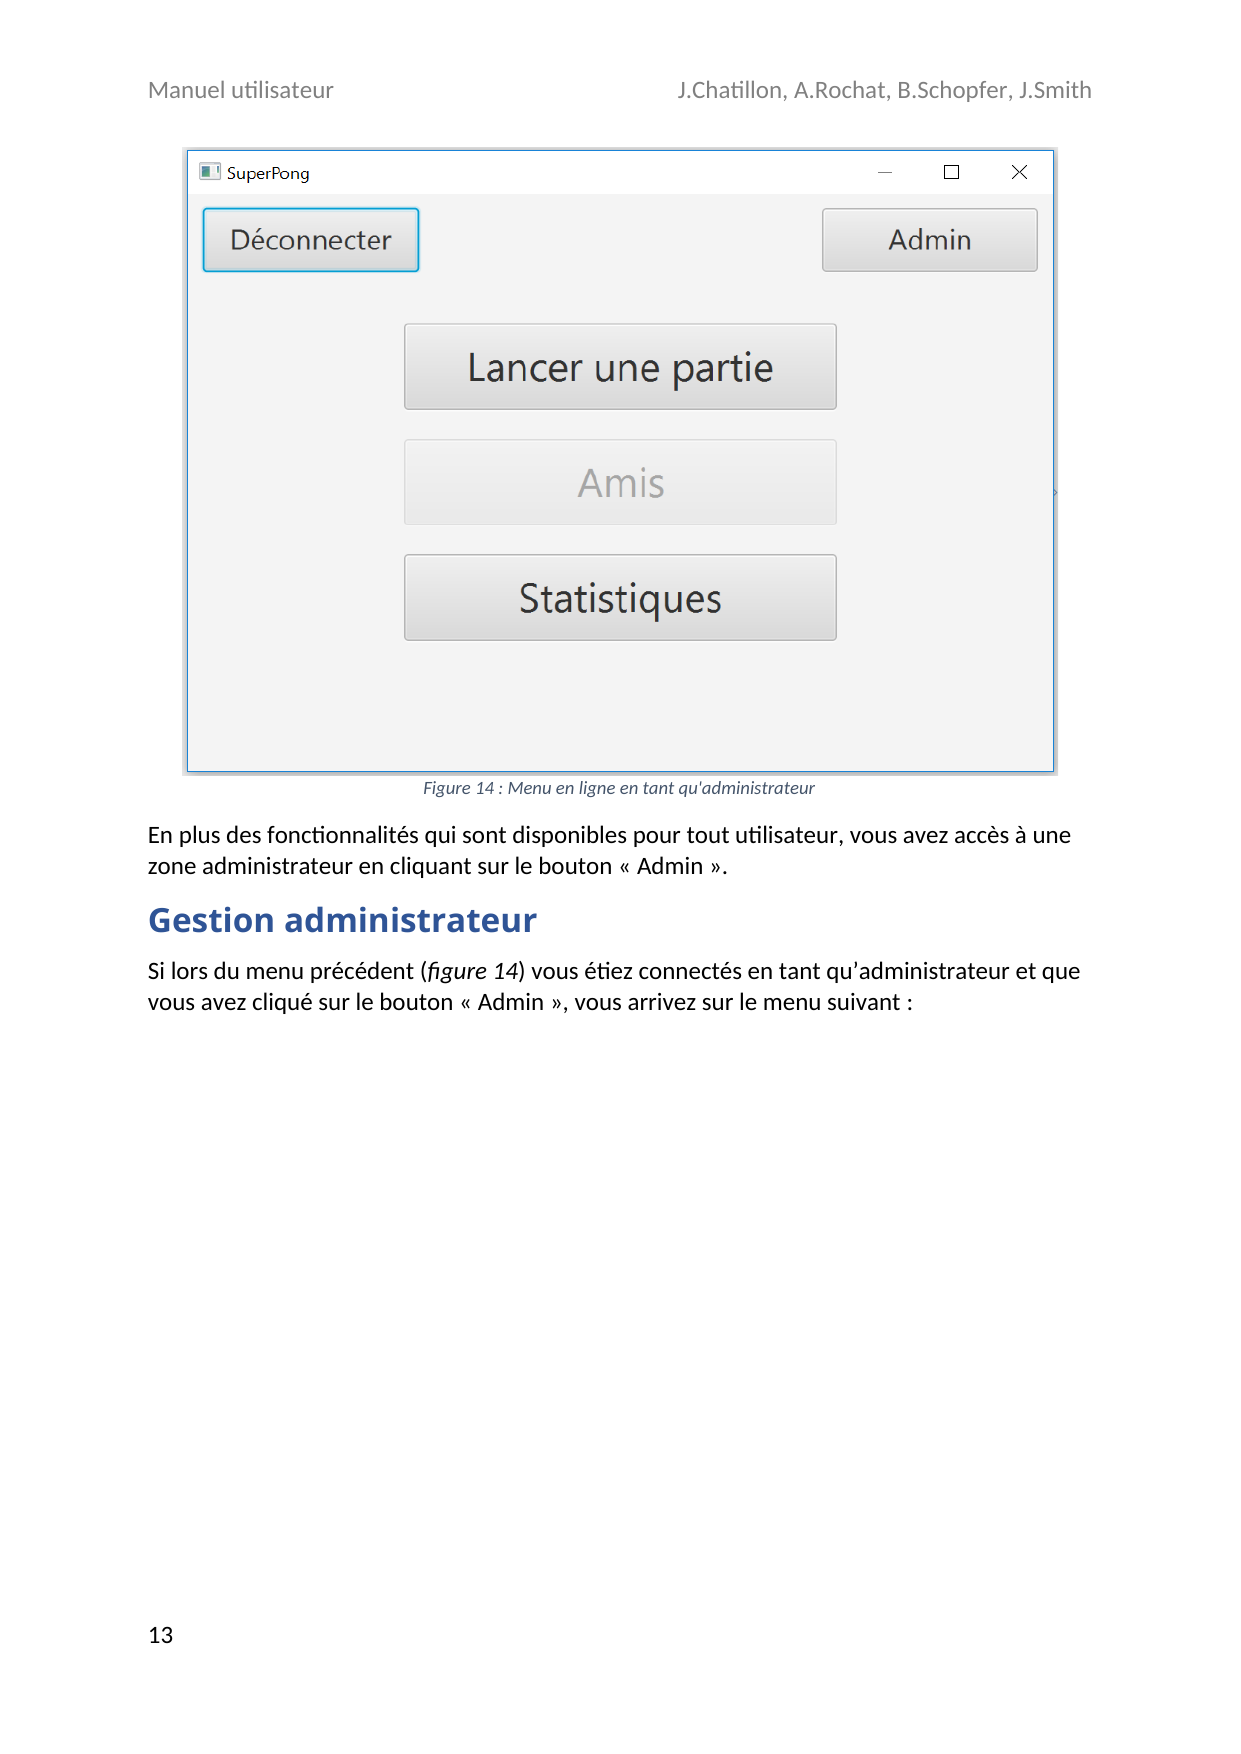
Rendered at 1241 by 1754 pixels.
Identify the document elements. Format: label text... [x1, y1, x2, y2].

subtitle Gestion administrateur [148, 897, 1093, 943]
picture [182, 147, 1059, 776]
text Figure 14 : Menu en ligne en tant qu'administrateur [148, 776, 1093, 799]
text Si lors du menu précédent (figure 14) vous étiez connectés en tant qu’administrateur et que vous avez cliqué sur le bouton « Admin », vous arrivez sur le menu suivant : [148, 955, 1093, 1016]
text En plus des fonctionnalités qui sont disponibles pour tout utilisateur, vous avez accès à une zone administrateur en cliquant sur le bouton « Admin ». [148, 819, 1093, 881]
